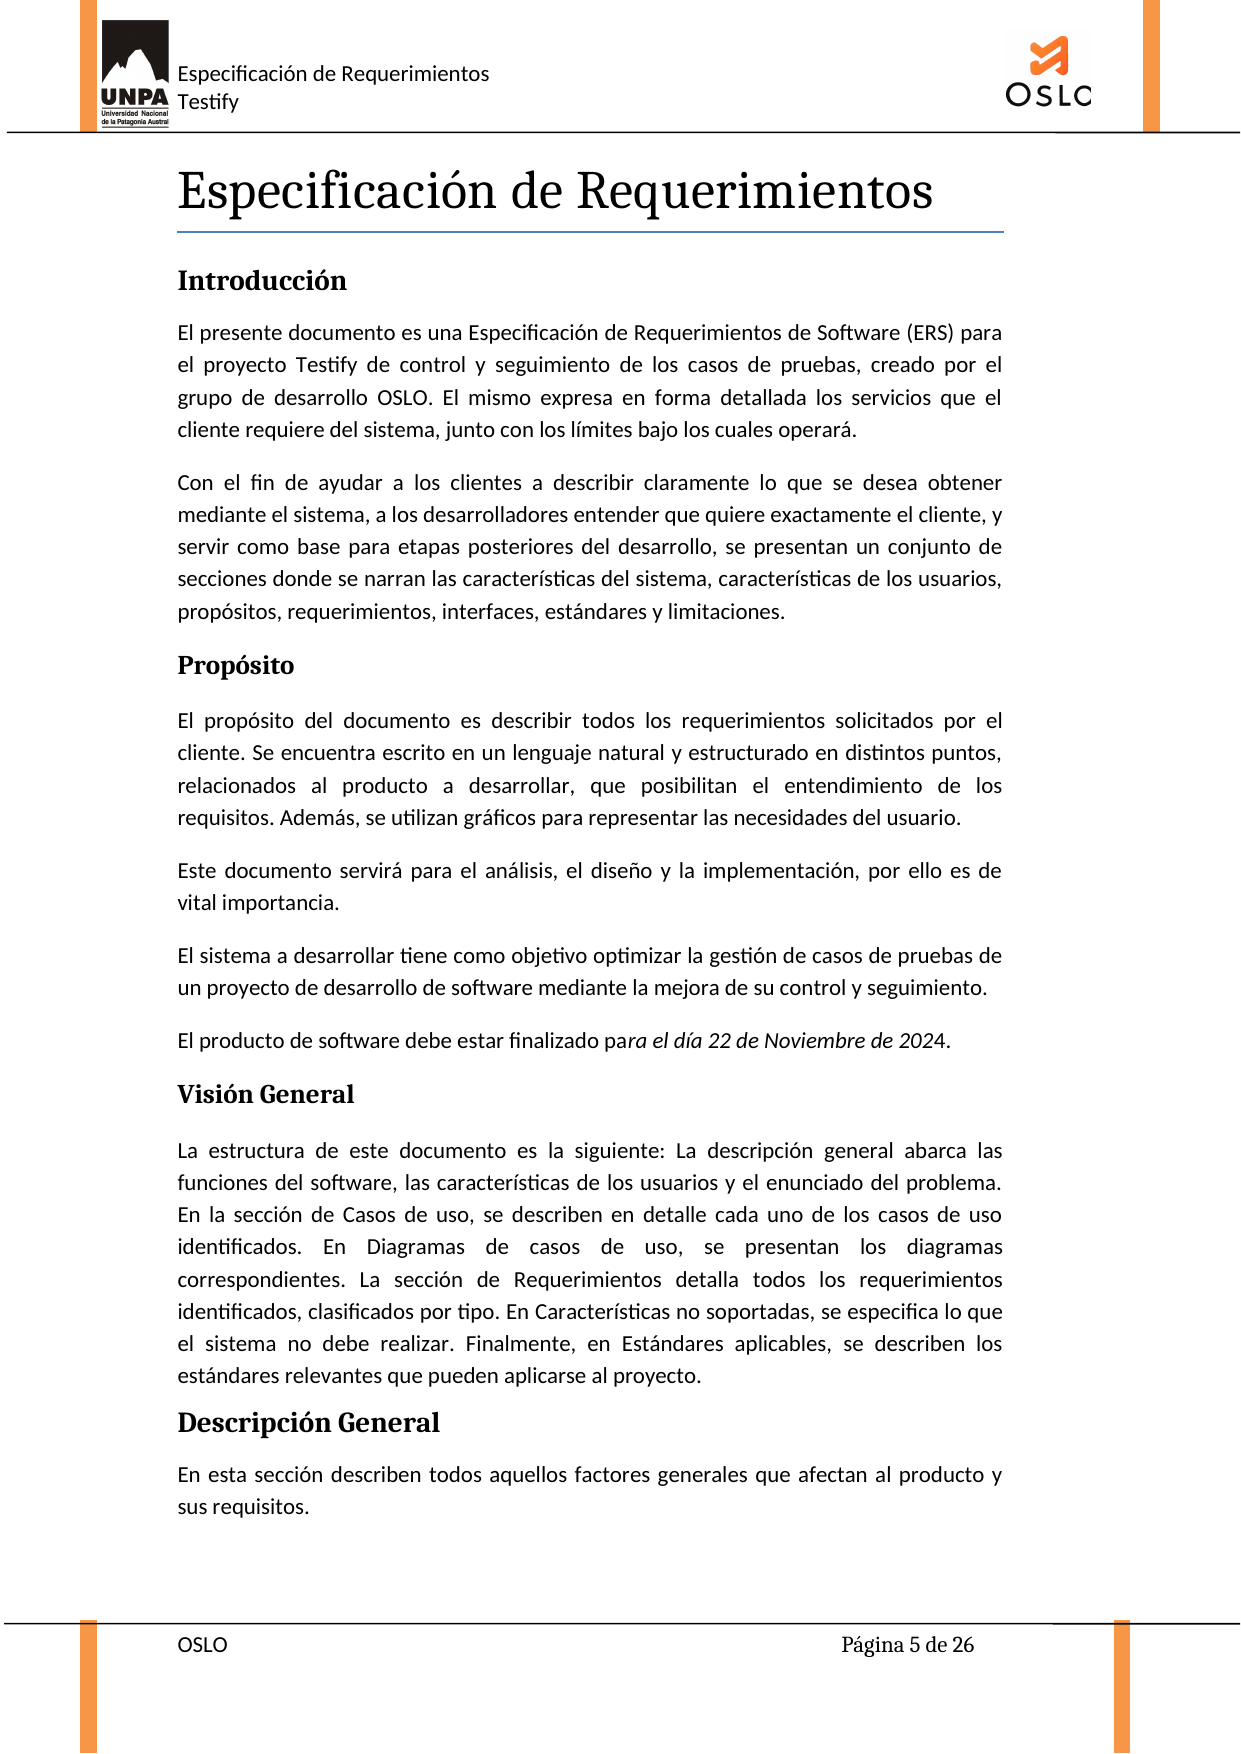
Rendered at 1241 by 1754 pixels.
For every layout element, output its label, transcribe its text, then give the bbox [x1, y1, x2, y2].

picture [1003, 28, 1091, 108]
text Propósito [177, 650, 1004, 681]
text Introducción [177, 264, 1004, 298]
text Visión General [177, 1079, 1004, 1111]
text Este documento servirá para el análisis, el diseño y la implementación, por ello es de vital importancia. [177, 856, 1004, 916]
text El presente documento es una Especificación de Requerimientos de Software (ERS) para el proyecto Testify de control y seguimiento de los casos de pruebas, creado por el grupo de desarrollo OSLO. El mismo expresa en forma detallada los servicios que el cliente requiere del sistema, junto con los límites bajo los cuales operará. [177, 318, 1004, 443]
text Con el fin de ayudar a los clientes a describir claramente lo que se desea obtener mediante el sistema, a los desarrolladores entender que quiere exactamente el cliente, y servir como base para etapas posteriores del desarrollo, se presentan un conjunto de secciones donde se narran las características del sistema, características de los usuarios, propósitos, requerimientos, interfaces, estándares y limitaciones. [177, 468, 1004, 625]
text El producto de software debe estar finalizado para el día 22 de Noviembre de 2024. [177, 1026, 1004, 1054]
text La estructura de este documento es la siguiente: La descripción general abarca las funciones del software, las características de los usuarios y el enunciado del problema. En la sección de Casos de uso, se describen en detalle cada uno de los casos de uso identificados. En Diagramas de casos de uso, se presentan los diagramas correspondientes. La sección de Requerimientos detalla todos los requerimientos identificados, clasificados por tipo. En Características no soportadas, se especifica lo que el sistema no debe realizar. Finalmente, en Estándares aplicables, se describen los estándares relevantes que pueden aplicarse al proyecto. [177, 1136, 1004, 1389]
text El sistema a desarrollar tiene como objetivo optimizar la gestión de casos de pruebas de un proyecto de desarrollo de software mediante la mejora de su control y seguimiento. [177, 941, 1004, 1001]
picture [100, 18, 170, 129]
text En esta sección describen todos aquellos factores generales que afectan al producto y sus requisitos. [177, 1460, 1004, 1521]
text Descripción General [177, 1406, 1004, 1439]
text El propósito del documento es describir todos los requerimientos solicitados por el cliente. Se encuentra escrito en un lenguaje natural y estructurado en distintos puntos, relacionados al producto a desarrollar, que posibilitan el entendimiento de los requisitos. Además, se utilizan gráficos para representar las necesidades del usuario. [177, 706, 1004, 831]
